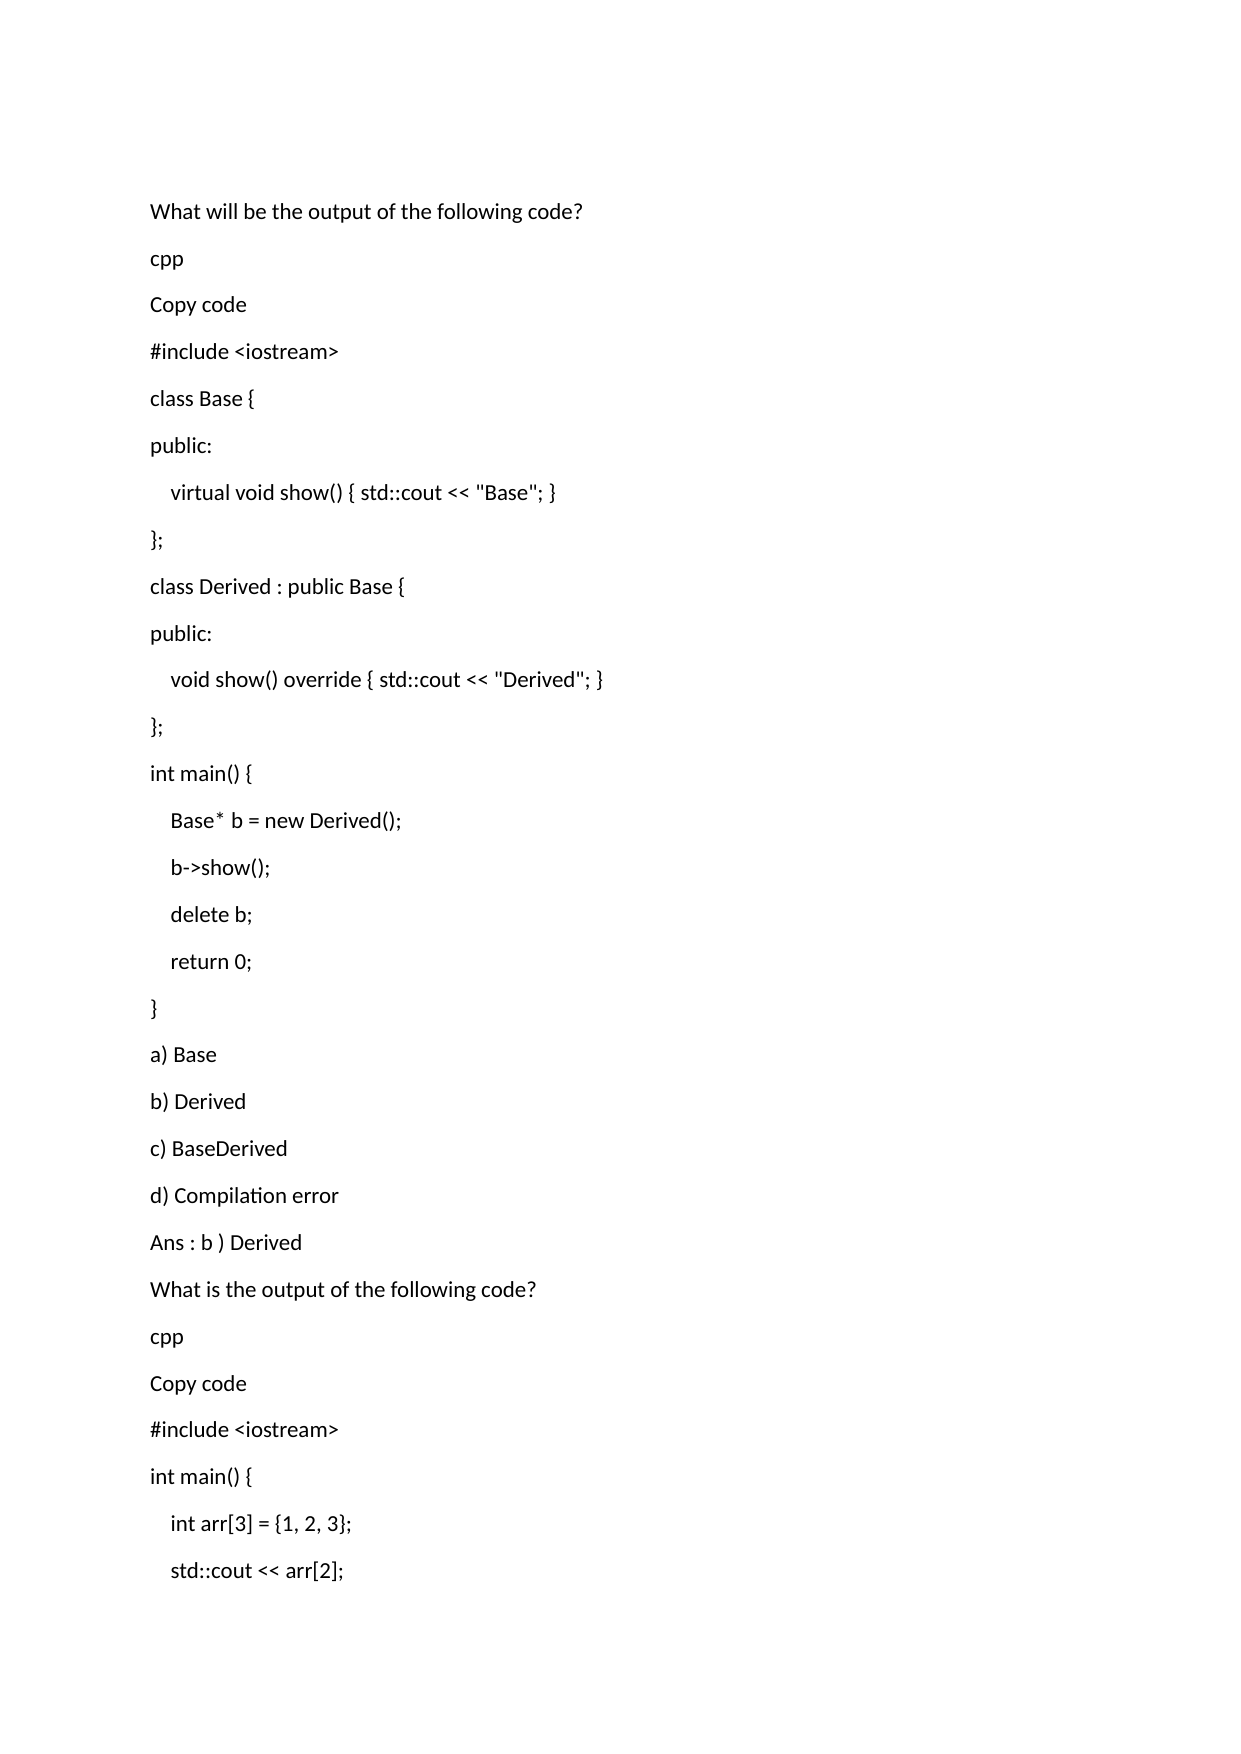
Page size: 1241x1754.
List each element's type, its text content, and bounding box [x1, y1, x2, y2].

text virtual void show() { std::cout << "Base"; } [150, 478, 1090, 506]
text What will be the output of the following code? [150, 197, 1090, 225]
text #include <iostream> [150, 1416, 1090, 1444]
text int main() { [150, 1462, 1090, 1491]
text c) BaseDerived [150, 1134, 1090, 1162]
text What is the output of the following code? [150, 1275, 1090, 1303]
text public: [150, 619, 1090, 647]
text b->show(); [150, 853, 1090, 881]
text class Derived : public Base { [150, 572, 1090, 600]
text public: [150, 431, 1090, 459]
text Copy code [150, 1369, 1090, 1397]
text void show() override { std::cout << "Derived"; } [150, 666, 1090, 694]
text std::cout << arr[2]; [150, 1556, 1090, 1584]
text b) Derived [150, 1087, 1090, 1116]
text int arr[3] = {1, 2, 3}; [150, 1509, 1090, 1537]
text Copy code [150, 291, 1090, 319]
text d) Compilation error [150, 1181, 1090, 1209]
text cpp [150, 1322, 1090, 1350]
text #include <iostream> [150, 337, 1090, 366]
text Ans : b ) Derived [150, 1228, 1090, 1256]
text }; [150, 712, 1090, 741]
text Base* b = new Derived(); [150, 806, 1090, 834]
text int main() { [150, 759, 1090, 787]
text return 0; [150, 947, 1090, 975]
text class Base { [150, 384, 1090, 412]
text } [150, 994, 1090, 1022]
text delete b; [150, 900, 1090, 928]
text a) Base [150, 1041, 1090, 1069]
text }; [150, 525, 1090, 553]
text cpp [150, 244, 1090, 272]
